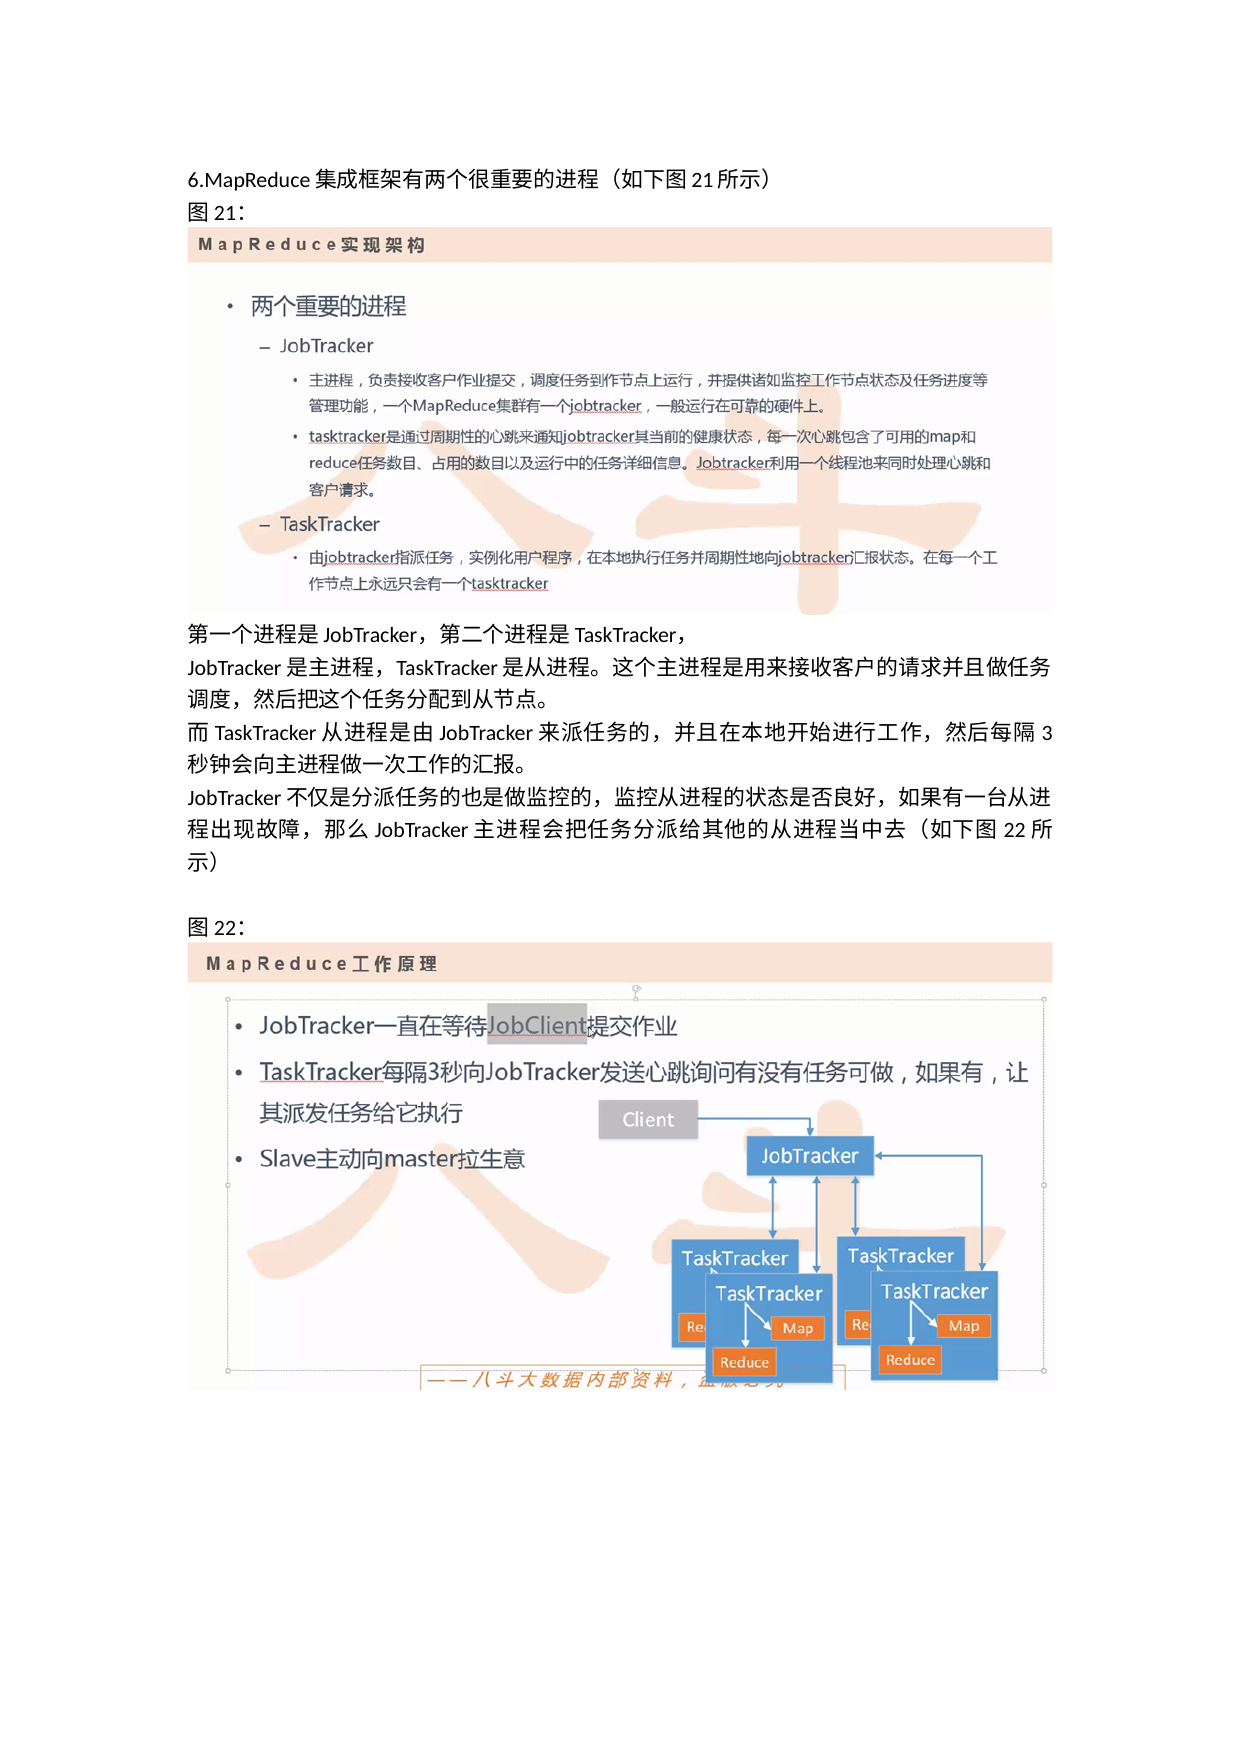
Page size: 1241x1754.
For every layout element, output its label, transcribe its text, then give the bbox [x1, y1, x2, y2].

list 6.MapReduce集成框架有两个很重要的进程（如下图21所示） [187, 162, 1053, 194]
list 第一个进程是JobTracker，第二个进程是TaskTracker， [187, 617, 1053, 649]
picture [187, 227, 1053, 615]
picture [187, 942, 1053, 1390]
list 图22： [187, 909, 1053, 942]
list 而TaskTracker从进程是由JobTracker来派任务的，并且在本地开始进行工作，然后每隔3秒钟会向主进程做一次工作的汇报。 [187, 714, 1053, 779]
list JobTracker不仅是分派任务的也是做监控的，监控从进程的状态是否良好，如果有一台从进程出现故障，那么JobTracker主进程会把任务分派给其他的从进程当中去（如下图22所示） [187, 779, 1053, 877]
list 图21： [187, 194, 1053, 227]
list JobTracker是主进程，TaskTracker是从进程。这个主进程是用来接收客户的请求并且做任务调度，然后把这个任务分配到从节点。 [187, 649, 1053, 714]
